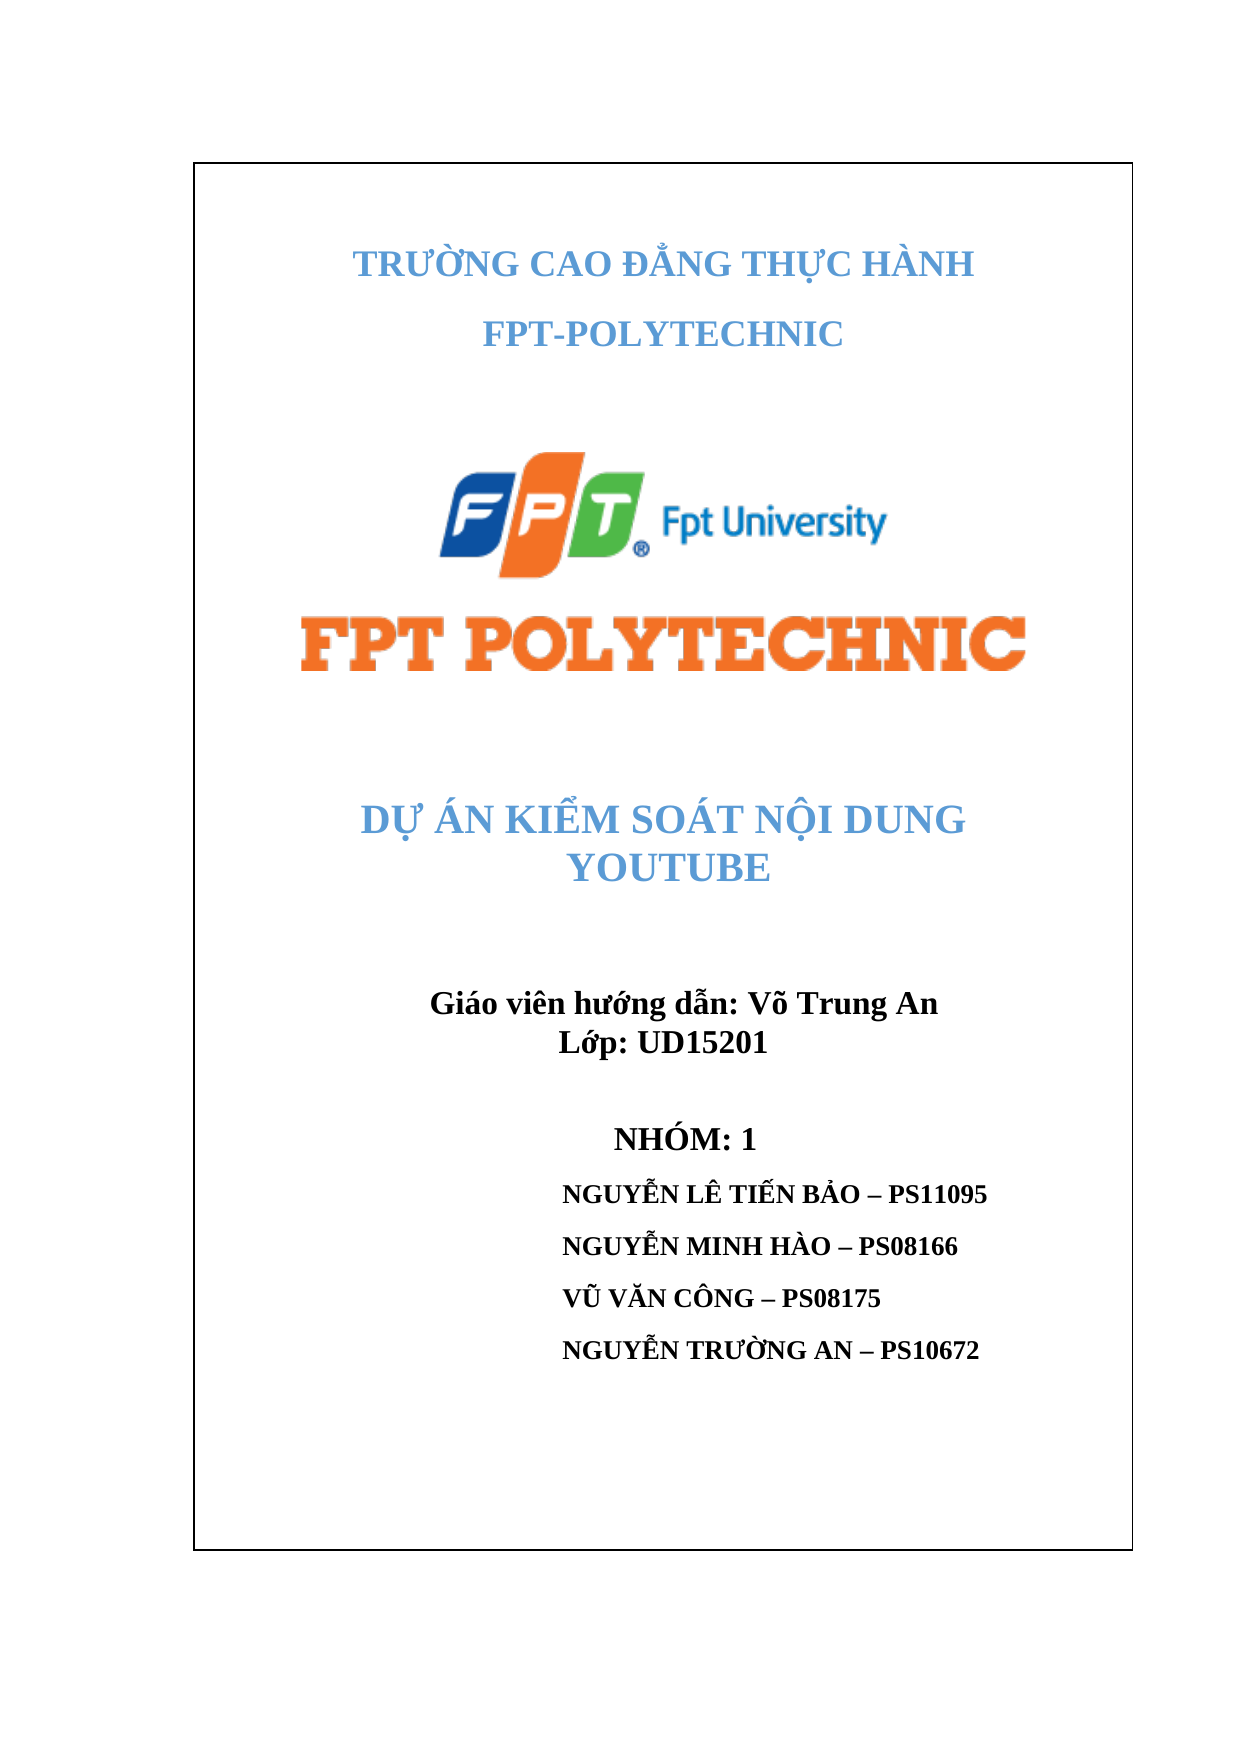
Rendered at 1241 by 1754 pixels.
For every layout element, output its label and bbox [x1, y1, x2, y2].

picture [301, 452, 1026, 671]
